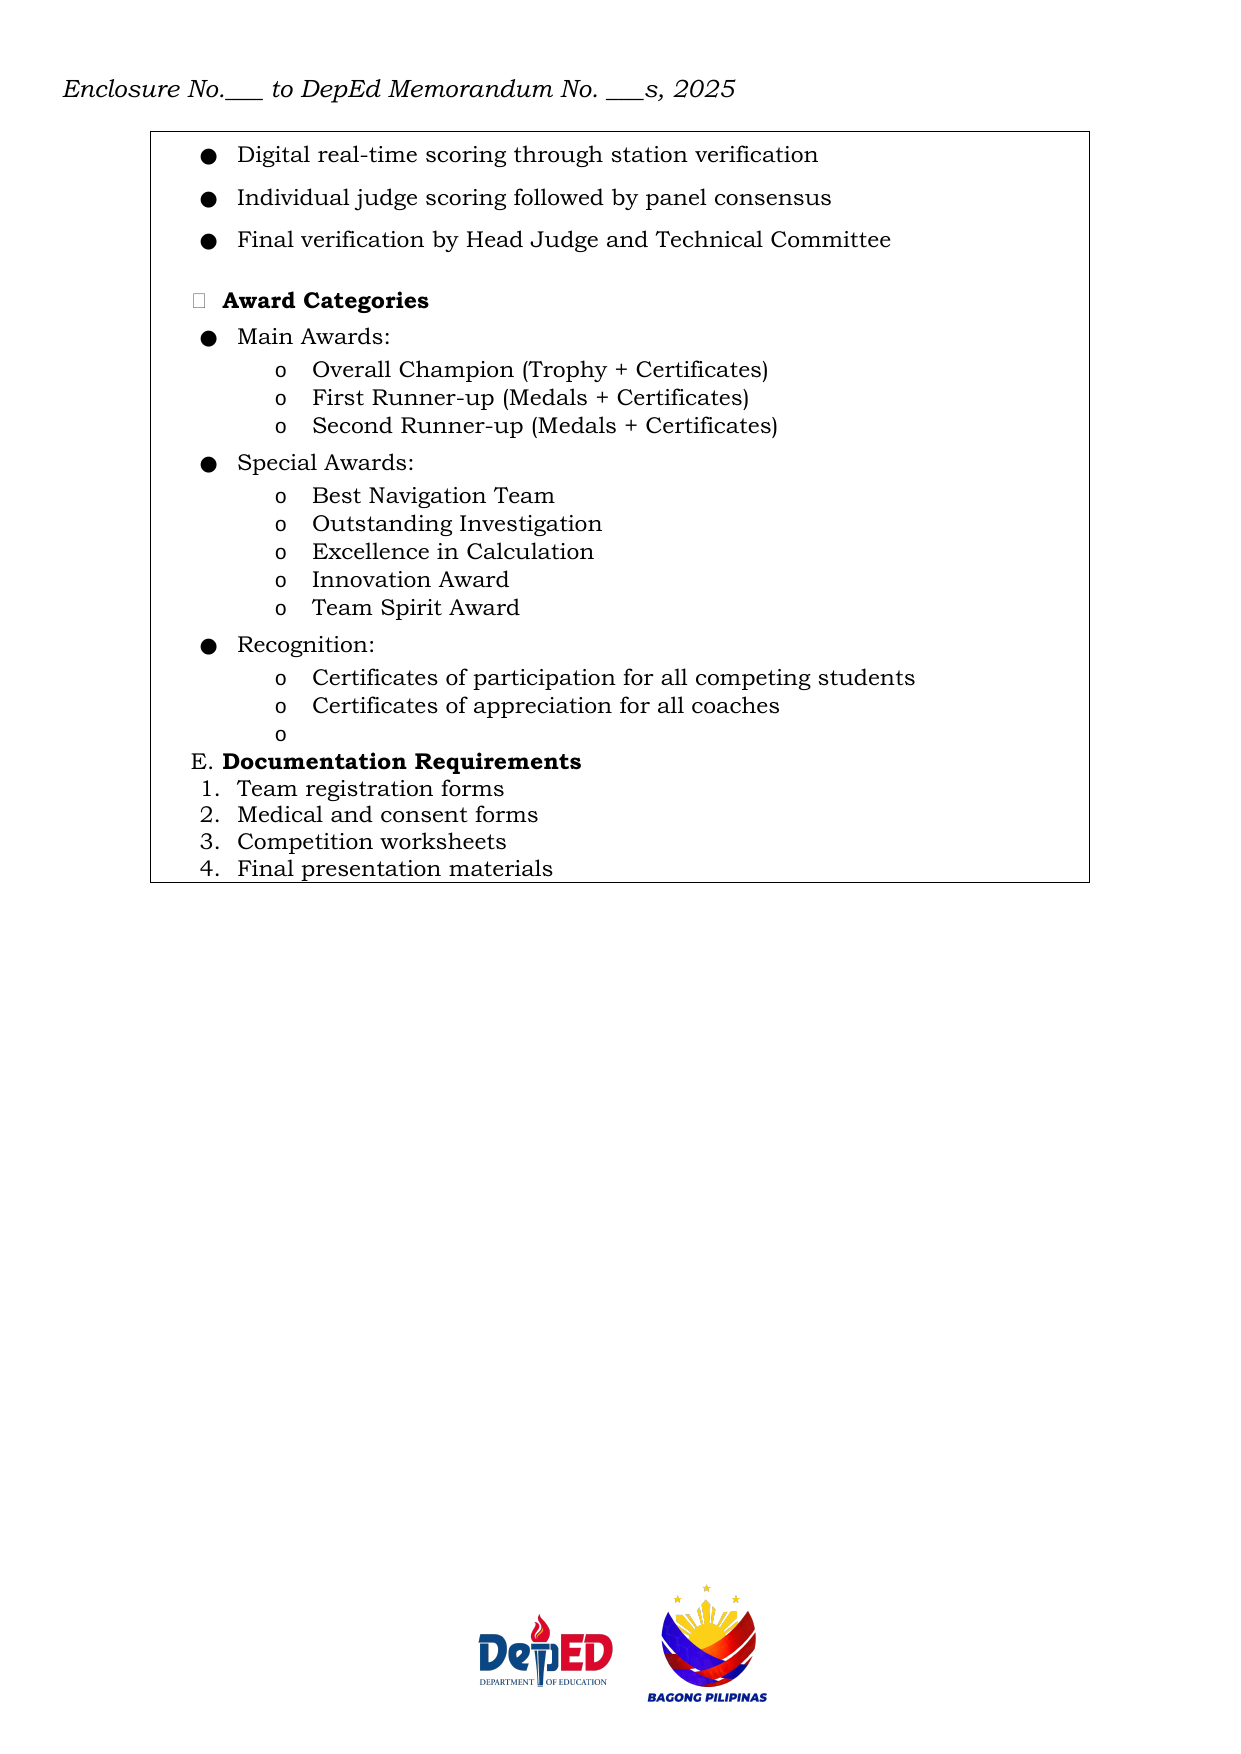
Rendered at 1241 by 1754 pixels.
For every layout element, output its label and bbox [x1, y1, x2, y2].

table_cell [151, 132, 1089, 882]
picture [455, 1546, 786, 1754]
